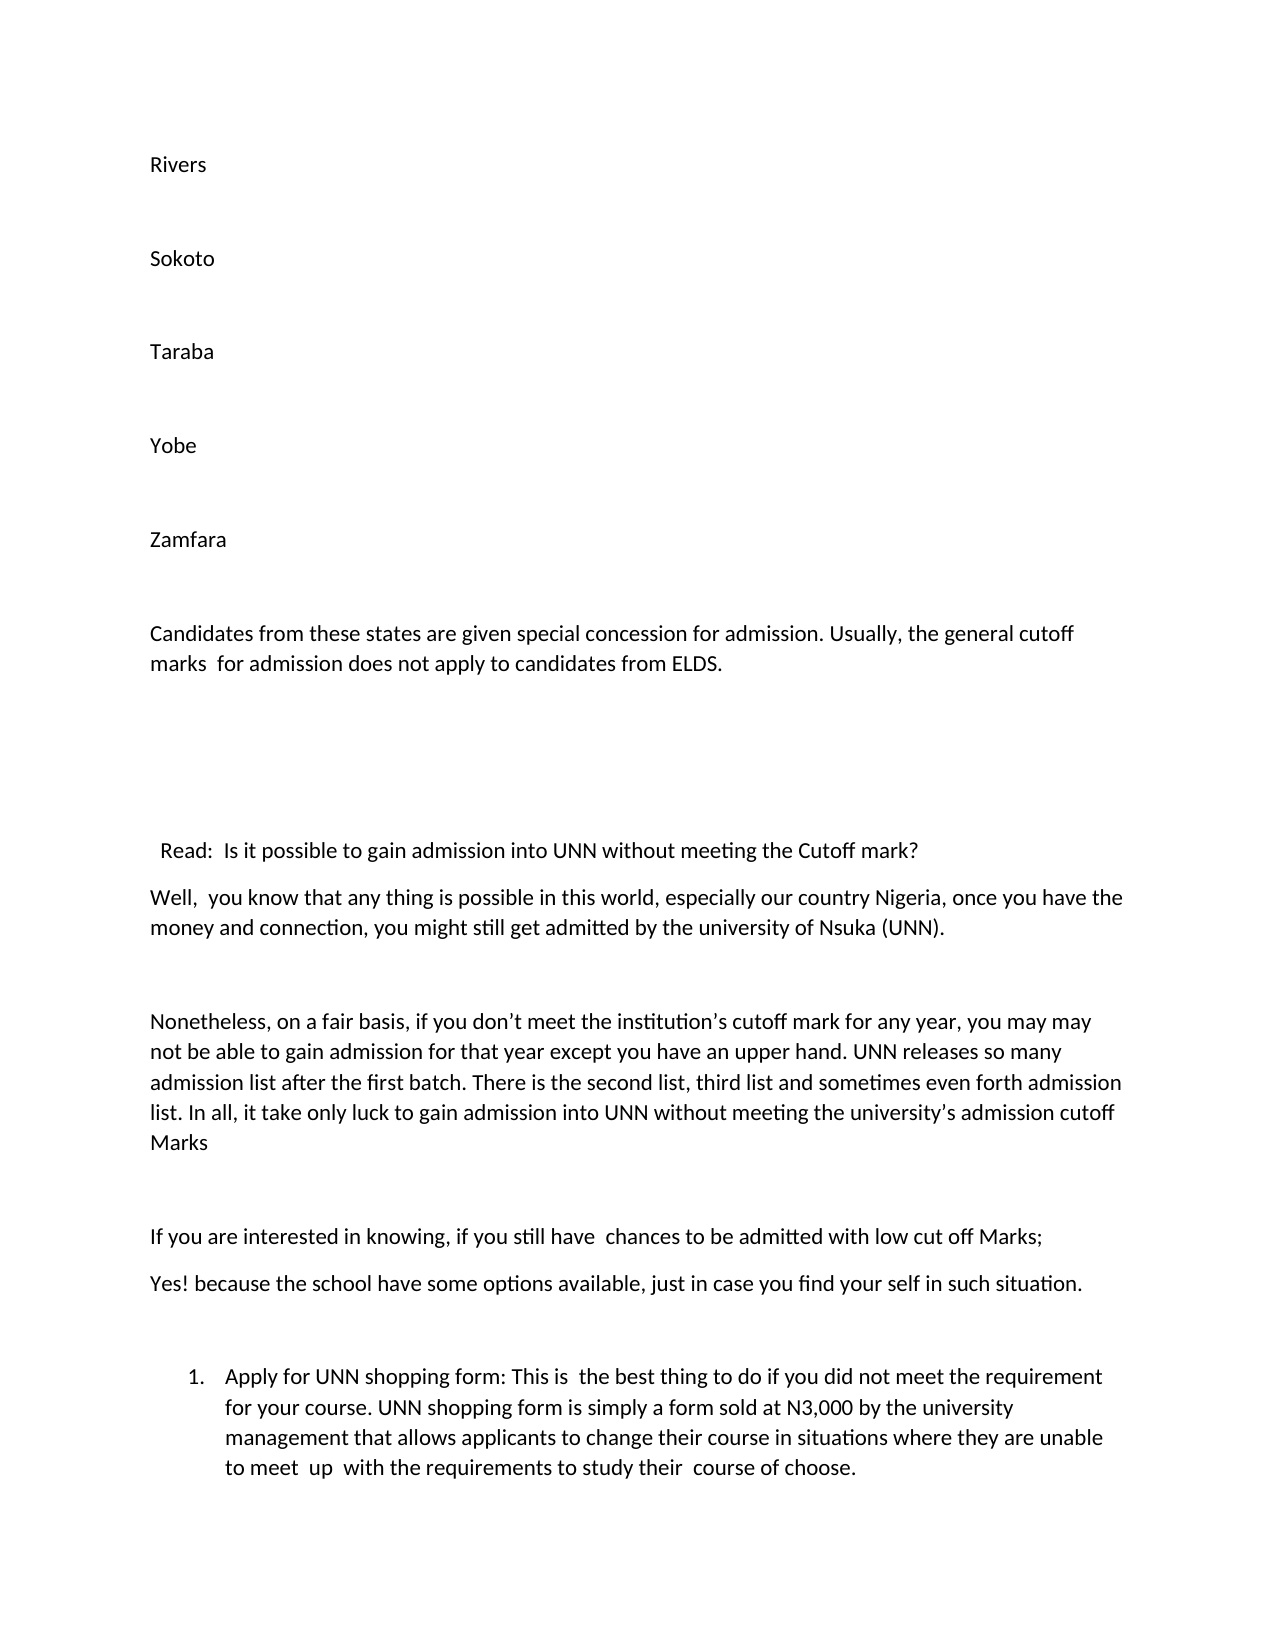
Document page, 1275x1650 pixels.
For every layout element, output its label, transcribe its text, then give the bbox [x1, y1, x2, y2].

text Taraba [150, 337, 1125, 366]
text Yes! because the school have some options available, just in case you find your self in such situation. [150, 1269, 1125, 1297]
text Zamfara [150, 525, 1125, 553]
text If you are interested in knowing, if you still have chances to be admitted with low cut off Marks; [150, 1222, 1125, 1250]
list Apply for UNN shopping form: This is the best thing to do if you did not meet the requirement for your course. UNN shopping form is simply a form sold at N3,000 by the university management that allows applicants to change their course in situations where they are unable to meet up with the requirements to study their course of choose. [187, 1362, 1125, 1481]
text Well, you know that any thing is possible in this world, especially our country Nigeria, once you have the money and connection, you might still get admitted by the university of Nsuka (UNN). [150, 883, 1125, 942]
text Yobe [150, 431, 1125, 459]
text Sokoto [150, 244, 1125, 272]
text Nonetheless, on a fair basis, if you don’t meet the institution’s cutoff mark for any year, you may may not be able to gain admission for that year except you have an upper hand. UNN releases so many admission list after the first batch. There is the second list, third list and sometimes even forth admission list. In all, it take only luck to gain admission into UNN without meeting the university’s admission cutoff Marks [150, 1007, 1125, 1156]
text Rivers [150, 150, 1125, 178]
text Read: Is it possible to gain admission into UNN without meeting the Cutoff mark? [150, 836, 1125, 864]
text Candidates from these states are given special concession for admission. Usually, the general cutoff marks for admission does not apply to candidates from ELDS. [150, 619, 1125, 677]
